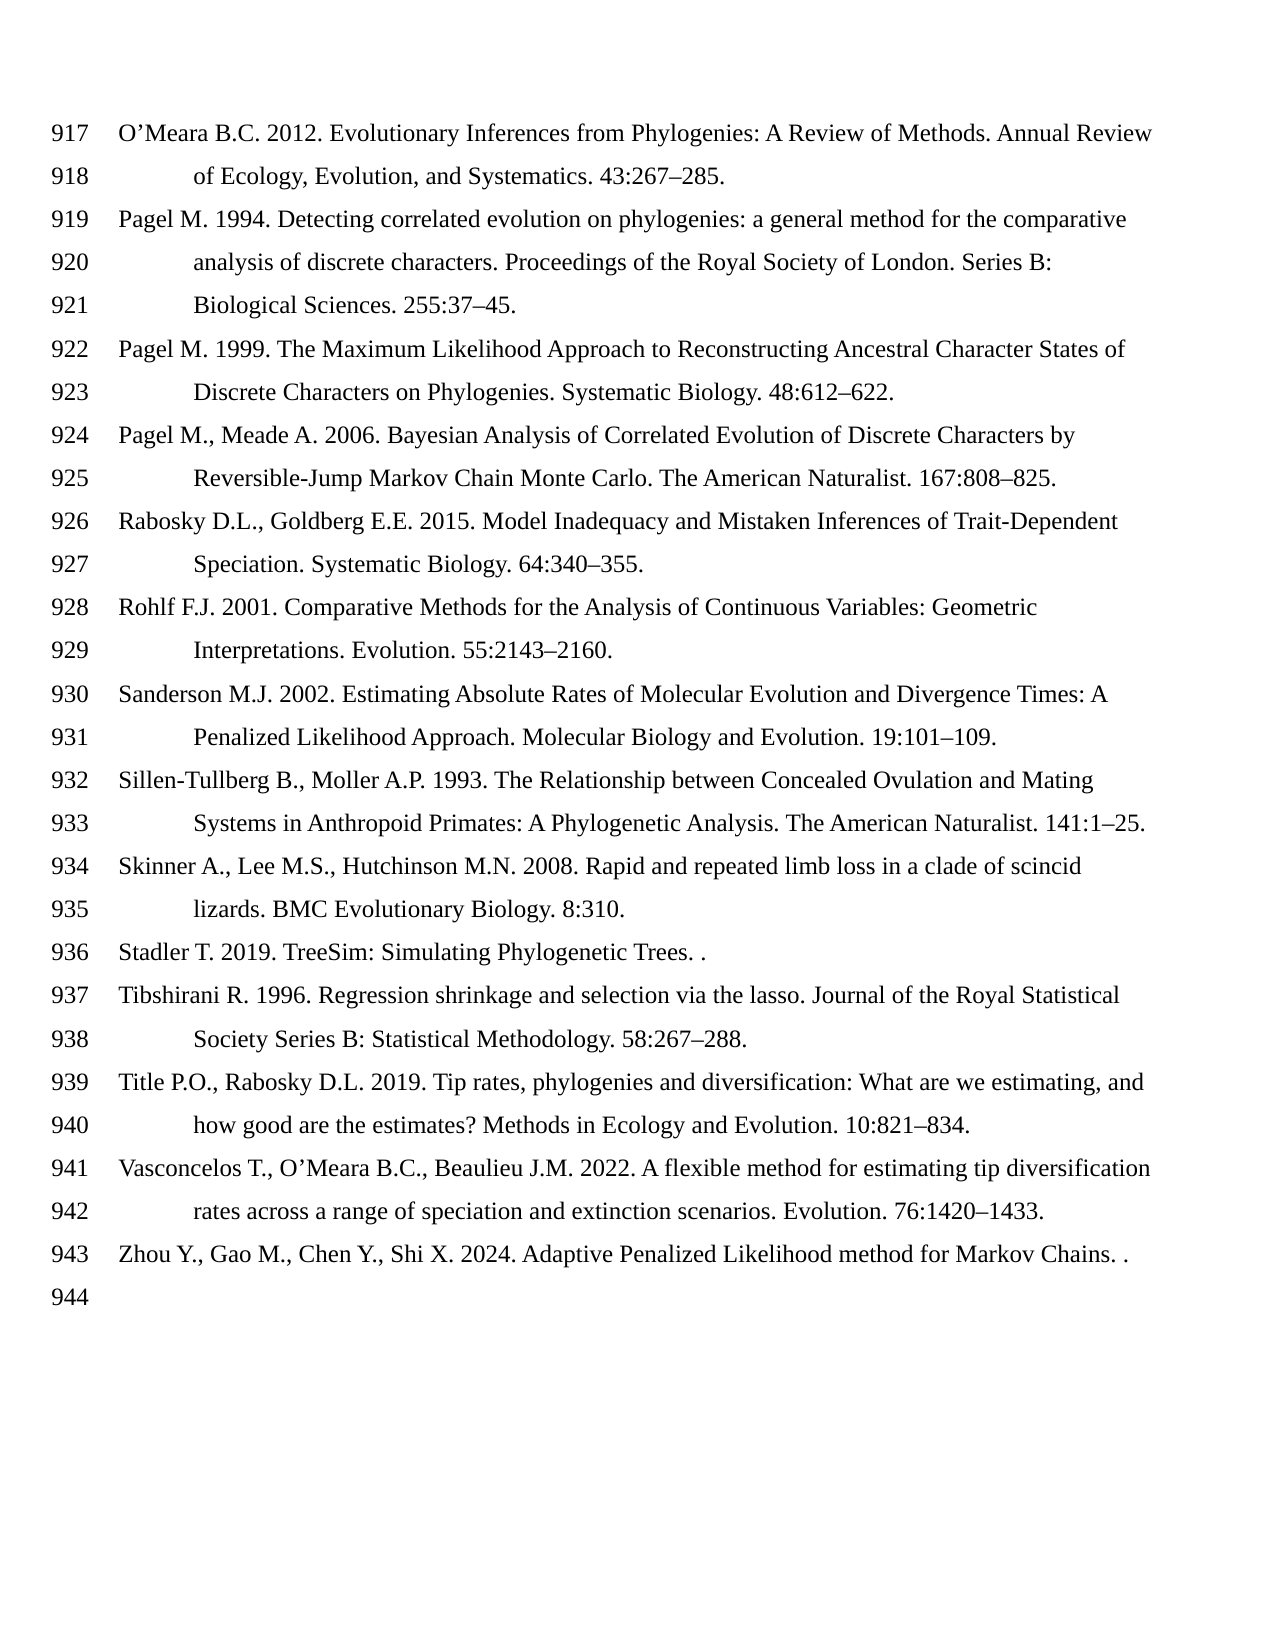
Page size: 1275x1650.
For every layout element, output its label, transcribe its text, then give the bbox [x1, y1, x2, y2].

text O’Meara B.C. 2012. Evolutionary Inferences from Phylogenies: A Review of Methods. Annual Review of Ecology, Evolution, and Systematics. 43:267–285. [118, 118, 1157, 190]
text Pagel M., Meade A. 2006. Bayesian Analysis of Correlated Evolution of Discrete Characters by Reversible‐Jump Markov Chain Monte Carlo. The American Naturalist. 167:808–825. [118, 420, 1157, 492]
text Stadler T. 2019. TreeSim: Simulating Phylogenetic Trees. . [118, 937, 1157, 966]
text Sanderson M.J. 2002. Estimating Absolute Rates of Molecular Evolution and Divergence Times: A Penalized Likelihood Approach. Molecular Biology and Evolution. 19:101–109. [118, 679, 1157, 751]
text Zhou Y., Gao M., Chen Y., Shi X. 2024. Adaptive Penalized Likelihood method for Markov Chains. . [118, 1239, 1157, 1268]
text Tibshirani R. 1996. Regression shrinkage and selection via the lasso. Journal of the Royal Statistical Society Series B: Statistical Methodology. 58:267–288. [118, 981, 1157, 1052]
text Rabosky D.L., Goldberg E.E. 2015. Model Inadequacy and Mistaken Inferences of Trait-Dependent Speciation. Systematic Biology. 64:340–355. [118, 506, 1157, 578]
text Sillen-Tullberg B., Moller A.P. 1993. The Relationship between Concealed Ovulation and Mating Systems in Anthropoid Primates: A Phylogenetic Analysis. The American Naturalist. 141:1–25. [118, 765, 1157, 837]
text Rohlf F.J. 2001. Comparative Methods for the Analysis of Continuous Variables: Geometric Interpretations. Evolution. 55:2143–2160. [118, 592, 1157, 664]
text Pagel M. 1994. Detecting correlated evolution on phylogenies: a general method for the comparative analysis of discrete characters. Proceedings of the Royal Society of London. Series B: Biological Sciences. 255:37–45. [118, 204, 1157, 319]
text Title P.O., Rabosky D.L. 2019. Tip rates, phylogenies and diversification: What are we estimating, and how good are the estimates? Methods in Ecology and Evolution. 10:821–834. [118, 1067, 1157, 1139]
text Vasconcelos T., O’Meara B.C., Beaulieu J.M. 2022. A flexible method for estimating tip diversification rates across a range of speciation and extinction scenarios. Evolution. 76:1420–1433. [118, 1153, 1157, 1225]
text Skinner A., Lee M.S., Hutchinson M.N. 2008. Rapid and repeated limb loss in a clade of scincid lizards. BMC Evolutionary Biology. 8:310. [118, 851, 1157, 923]
text Pagel M. 1999. The Maximum Likelihood Approach to Reconstructing Ancestral Character States of Discrete Characters on Phylogenies. Systematic Biology. 48:612–622. [118, 334, 1157, 406]
